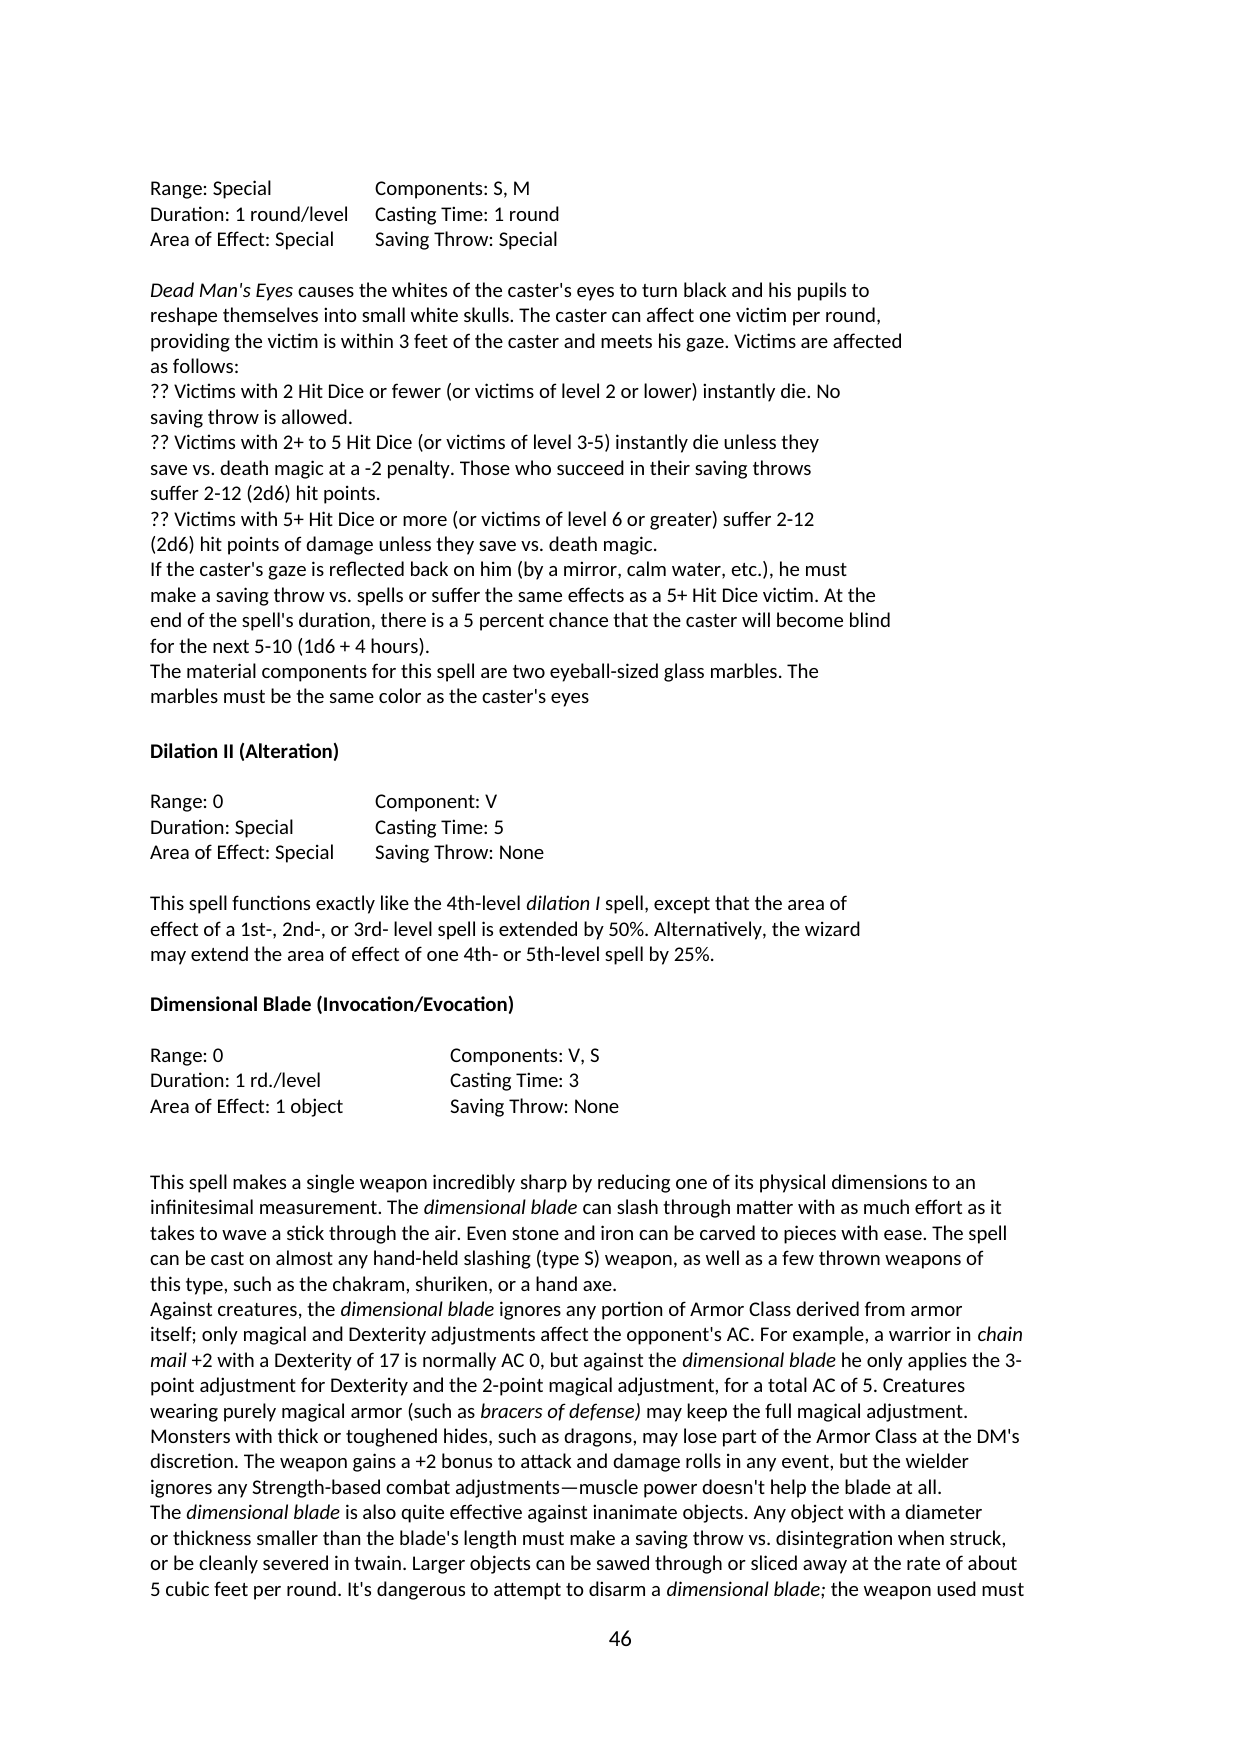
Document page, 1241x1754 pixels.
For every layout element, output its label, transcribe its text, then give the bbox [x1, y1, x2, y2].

text If the caster's gaze is reflected back on him (by a mirror, calm water, etc.), he must [150, 557, 1090, 582]
text effect of a 1st-, 2nd-, or 3rd- level spell is extended by 50%. Alternatively, the wizard [150, 916, 1090, 941]
text Range: 0 Component: V [150, 789, 1090, 814]
text This spell functions exactly like the 4th-level dilation I spell, except that the area of [150, 890, 1090, 916]
text this type, such as the chakram, shuriken, or a hand axe. [150, 1271, 1090, 1296]
text 5 cubic feet per round. It's dangerous to attempt to disarm a dimensional blade; the weapon used must [150, 1576, 1090, 1601]
text can be cast on almost any hand-held slashing (type S) weapon, as well as a few thrown weapons of [150, 1245, 1090, 1271]
text ignores any Strength-based combat adjustments—muscle power doesn't help the blade at all. [150, 1474, 1090, 1499]
text or thickness smaller than the blade's length must make a saving throw vs. disintegration when struck, [150, 1525, 1090, 1550]
text Duration: 1 rd./level Casting Time: 3 [150, 1067, 1090, 1093]
text takes to wave a stick through the air. Even stone and iron can be carved to pieces with ease. The spell [150, 1220, 1090, 1245]
text Monsters with thick or toughened hides, such as dragons, may lose part of the Armor Class at the DM's [150, 1423, 1090, 1449]
text Area of Effect: 1 object Saving Throw: None [150, 1093, 1090, 1118]
text itself; only magical and Dexterity adjustments affect the opponent's AC. For example, a warrior in chain [150, 1322, 1090, 1347]
text as follows: [150, 353, 1090, 379]
text infinitesimal measurement. The dimensional blade can slash through matter with as much effort as it [150, 1194, 1090, 1220]
text reshape themselves into small white skulls. The caster can affect one victim per round, [150, 302, 1090, 328]
text (2d6) hit points of damage unless they save vs. death magic. [150, 531, 1090, 557]
text save vs. death magic at a -2 penalty. Those who succeed in their saving throws [150, 455, 1090, 480]
text may extend the area of effect of one 4th- or 5th-level spell by 25%. [150, 941, 1090, 967]
text wearing purely magical armor (such as bracers of defense) may keep the full magical adjustment. [150, 1398, 1090, 1423]
text saving throw is allowed. [150, 404, 1090, 429]
text end of the spell's duration, there is a 5 percent chance that the caster will become blind [150, 607, 1090, 633]
text discretion. The weapon gains a +2 bonus to attack and damage rolls in any event, but the wielder [150, 1449, 1090, 1474]
text ?? Victims with 2+ to 5 Hit Dice (or victims of level 3-5) instantly die unless they [150, 429, 1090, 455]
text for the next 5-10 (1d6 + 4 hours). [150, 633, 1090, 658]
text The dimensional blade is also quite effective against inanimate objects. Any object with a diameter [150, 1499, 1090, 1525]
text ?? Victims with 2 Hit Dice or fewer (or victims of level 2 or lower) instantly die. No [150, 379, 1090, 404]
text make a saving throw vs. spells or suffer the same effects as a 5+ Hit Dice victim. At the [150, 582, 1090, 607]
text suffer 2-12 (2d6) hit points. [150, 480, 1090, 506]
text Area of Effect: Special Saving Throw: Special [150, 226, 1090, 252]
text providing the victim is within 3 feet of the caster and meets his gaze. Victims are affected [150, 328, 1090, 353]
text This spell makes a single weapon incredibly sharp by reducing one of its physical dimensions to an [150, 1169, 1090, 1194]
text Dimensional Blade (Invocation/Evocation) [150, 991, 1090, 1017]
text Range: 0 Components: V, S [150, 1042, 1090, 1067]
text Dead Man's Eyes causes the whites of the caster's eyes to turn black and his pupils to [150, 277, 1090, 302]
text Duration: 1 round/level Casting Time: 1 round [150, 201, 1090, 226]
text Dilation II (Alteration) [150, 738, 1090, 763]
text point adjustment for Dexterity and the 2-point magical adjustment, for a total AC of 5. Creatures [150, 1372, 1090, 1398]
text marbles must be the same color as the caster's eyes [150, 684, 1090, 709]
text Against creatures, the dimensional blade ignores any portion of Armor Class derived from armor [150, 1296, 1090, 1322]
text Range: Special Components: S, M [150, 175, 1090, 201]
text Duration: Special Casting Time: 5 [150, 814, 1090, 839]
text Area of Effect: Special Saving Throw: None [150, 839, 1090, 865]
text The material components for this spell are two eyeball-sized glass marbles. The [150, 658, 1090, 684]
text or be cleanly severed in twain. Larger objects can be sawed through or sliced away at the rate of about [150, 1550, 1090, 1576]
text mail +2 with a Dexterity of 17 is normally AC 0, but against the dimensional blade he only applies the 3- [150, 1347, 1090, 1372]
text ?? Victims with 5+ Hit Dice or more (or victims of level 6 or greater) suffer 2-12 [150, 506, 1090, 531]
